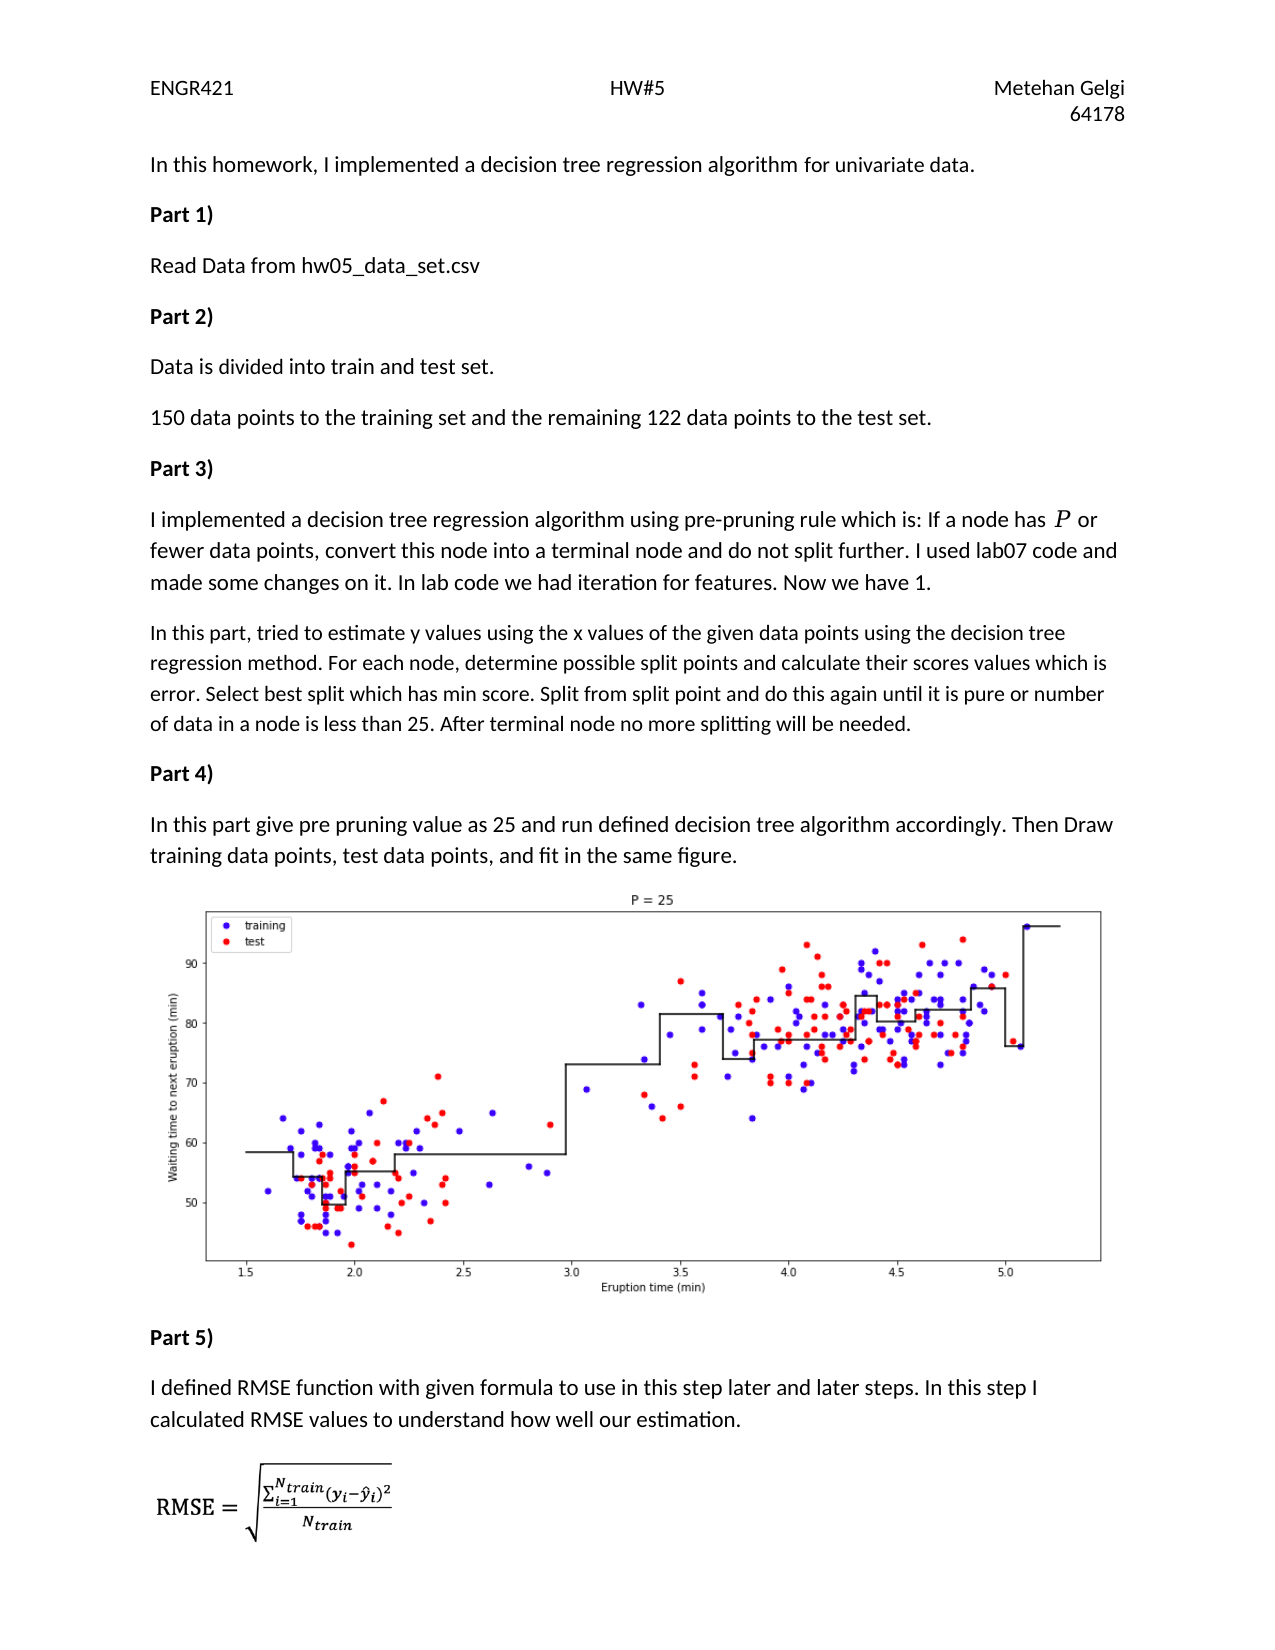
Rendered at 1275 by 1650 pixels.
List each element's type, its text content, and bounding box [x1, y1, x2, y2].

text Data is divided into train and test set. [150, 352, 1125, 381]
text Read Data from hw05_data_set.csv [150, 251, 1125, 279]
text 150 data points to the training set and the remaining 122 data points to the test set. [150, 403, 1125, 431]
text Part 2) [150, 302, 1125, 330]
picture [150, 892, 1125, 1301]
text I defined RMSE function with given formula to use in this step later and later steps. In this step I calculated RMSE values to understand how well our estimation. [150, 1373, 1125, 1433]
text I implemented a decision tree regression algorithm using pre-pruning rule which is: If a node has 𝑃 or fewer data points, convert this node into a terminal node and do not split further. I used lab07 code and made some changes on it. In lab code we had iteration for features. Now we have 1. [150, 504, 1125, 597]
text Part 3) [150, 454, 1125, 482]
text In this part, tried to estimate y values ​​using the x values ​​of the given data points using the decision tree regression method. For each node, determine possible split points and calculate their scores values which is error. Select best split which has min score. Split from split point and do this again until it is pure or number of data in a node is less than 25. After terminal node no more splitting will be needed. [150, 619, 1125, 737]
picture [150, 1455, 398, 1558]
text Part 1) [150, 201, 1125, 229]
text Part 5) [150, 1323, 1125, 1351]
text In this homework, I implemented a decision tree regression algorithm for univariate data. [150, 150, 1125, 178]
text Part 4) [150, 759, 1125, 787]
text In this part give pre pruning value as 25 and run defined decision tree algorithm accordingly. Then Draw training data points, test data points, and fit in the same figure. [150, 810, 1125, 870]
